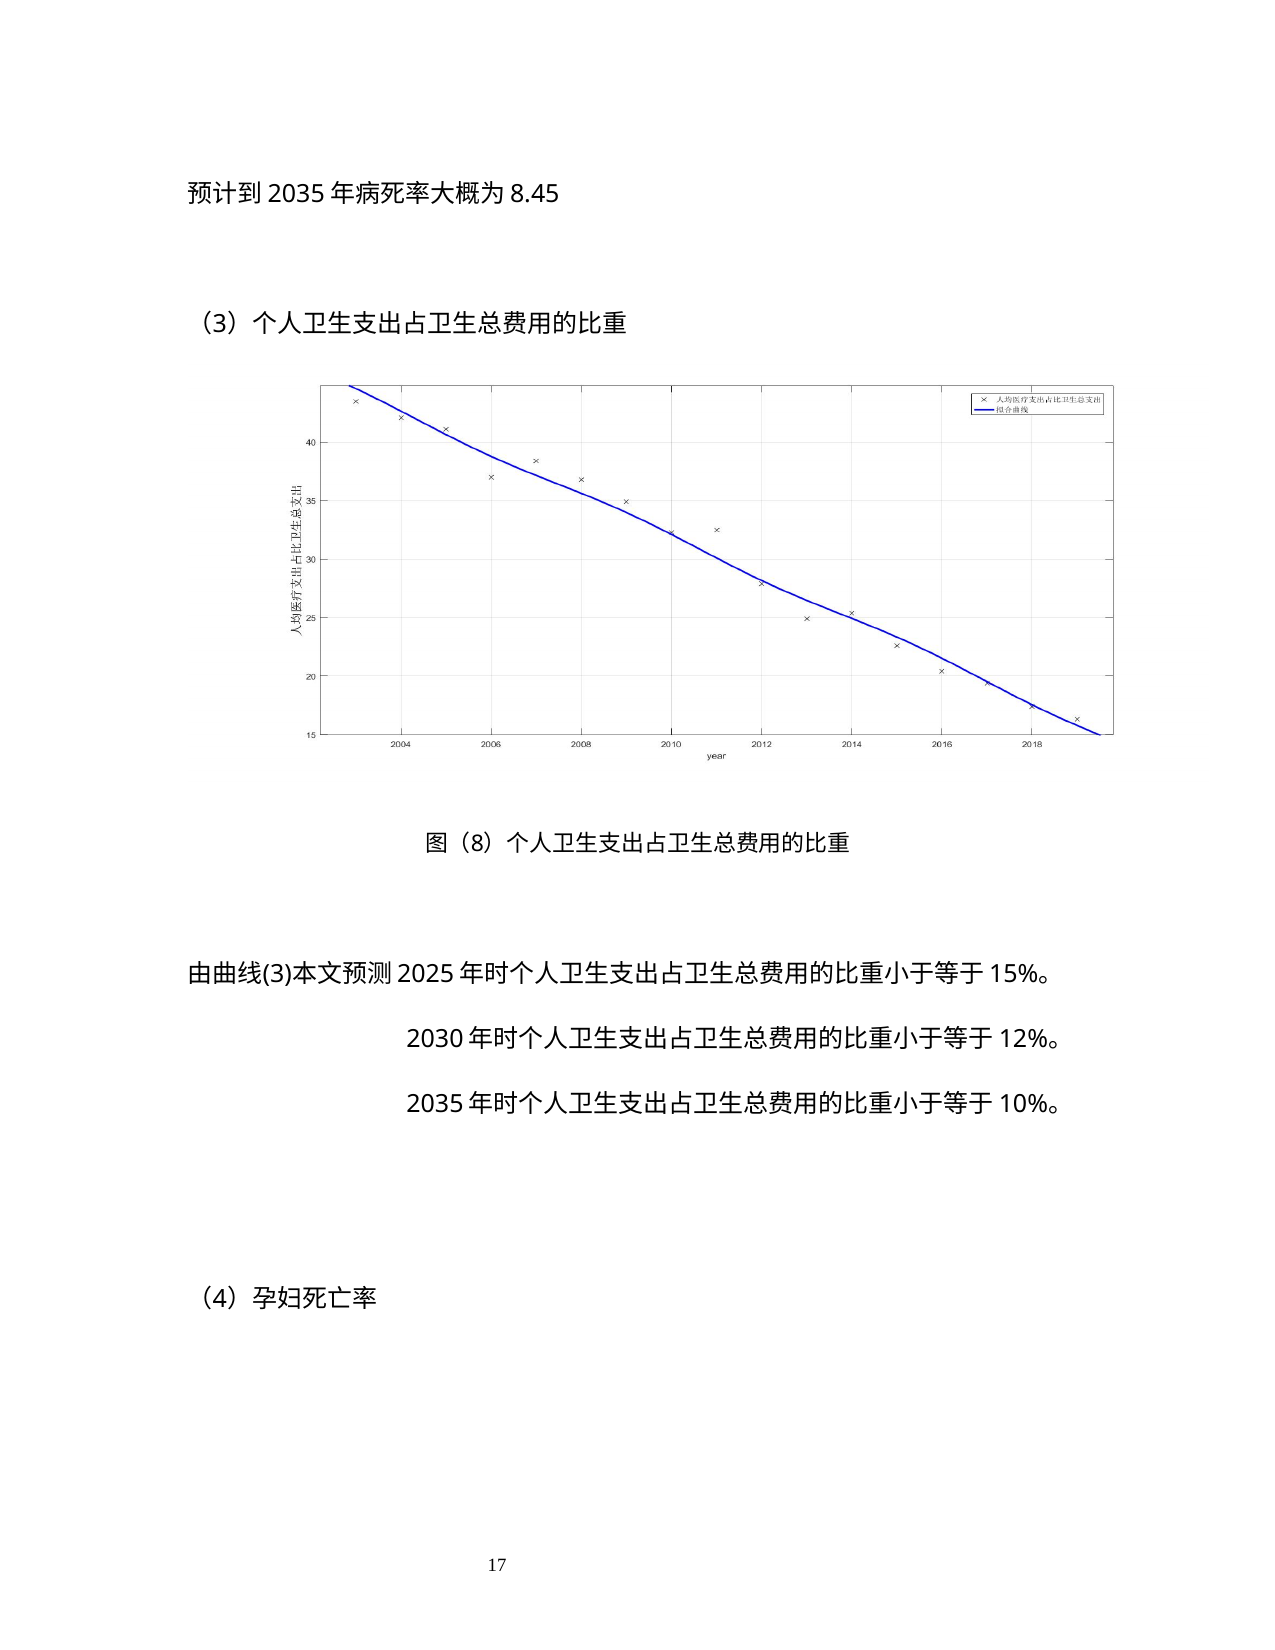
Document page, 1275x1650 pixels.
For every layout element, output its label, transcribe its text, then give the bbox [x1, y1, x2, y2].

list （3）个人卫生支出占卫生总费用的比重 [187, 289, 1087, 353]
list 图（8）个人卫生支出占卫生总费用的比重 [187, 809, 1087, 874]
list 由曲线(3)本文预测2025年时个人卫生支出占卫生总费用的比重小于等于15%。 [187, 939, 1087, 1004]
picture [187, 353, 1210, 782]
list （4）孕妇死亡率 [187, 1264, 1087, 1329]
list 2030年时个人卫生支出占卫生总费用的比重小于等于12%。 [362, 1004, 1087, 1069]
text 预计到2035年病死率大概为8.45 [187, 159, 1087, 224]
list 2035年时个人卫生支出占卫生总费用的比重小于等于10%。 [362, 1069, 1087, 1134]
